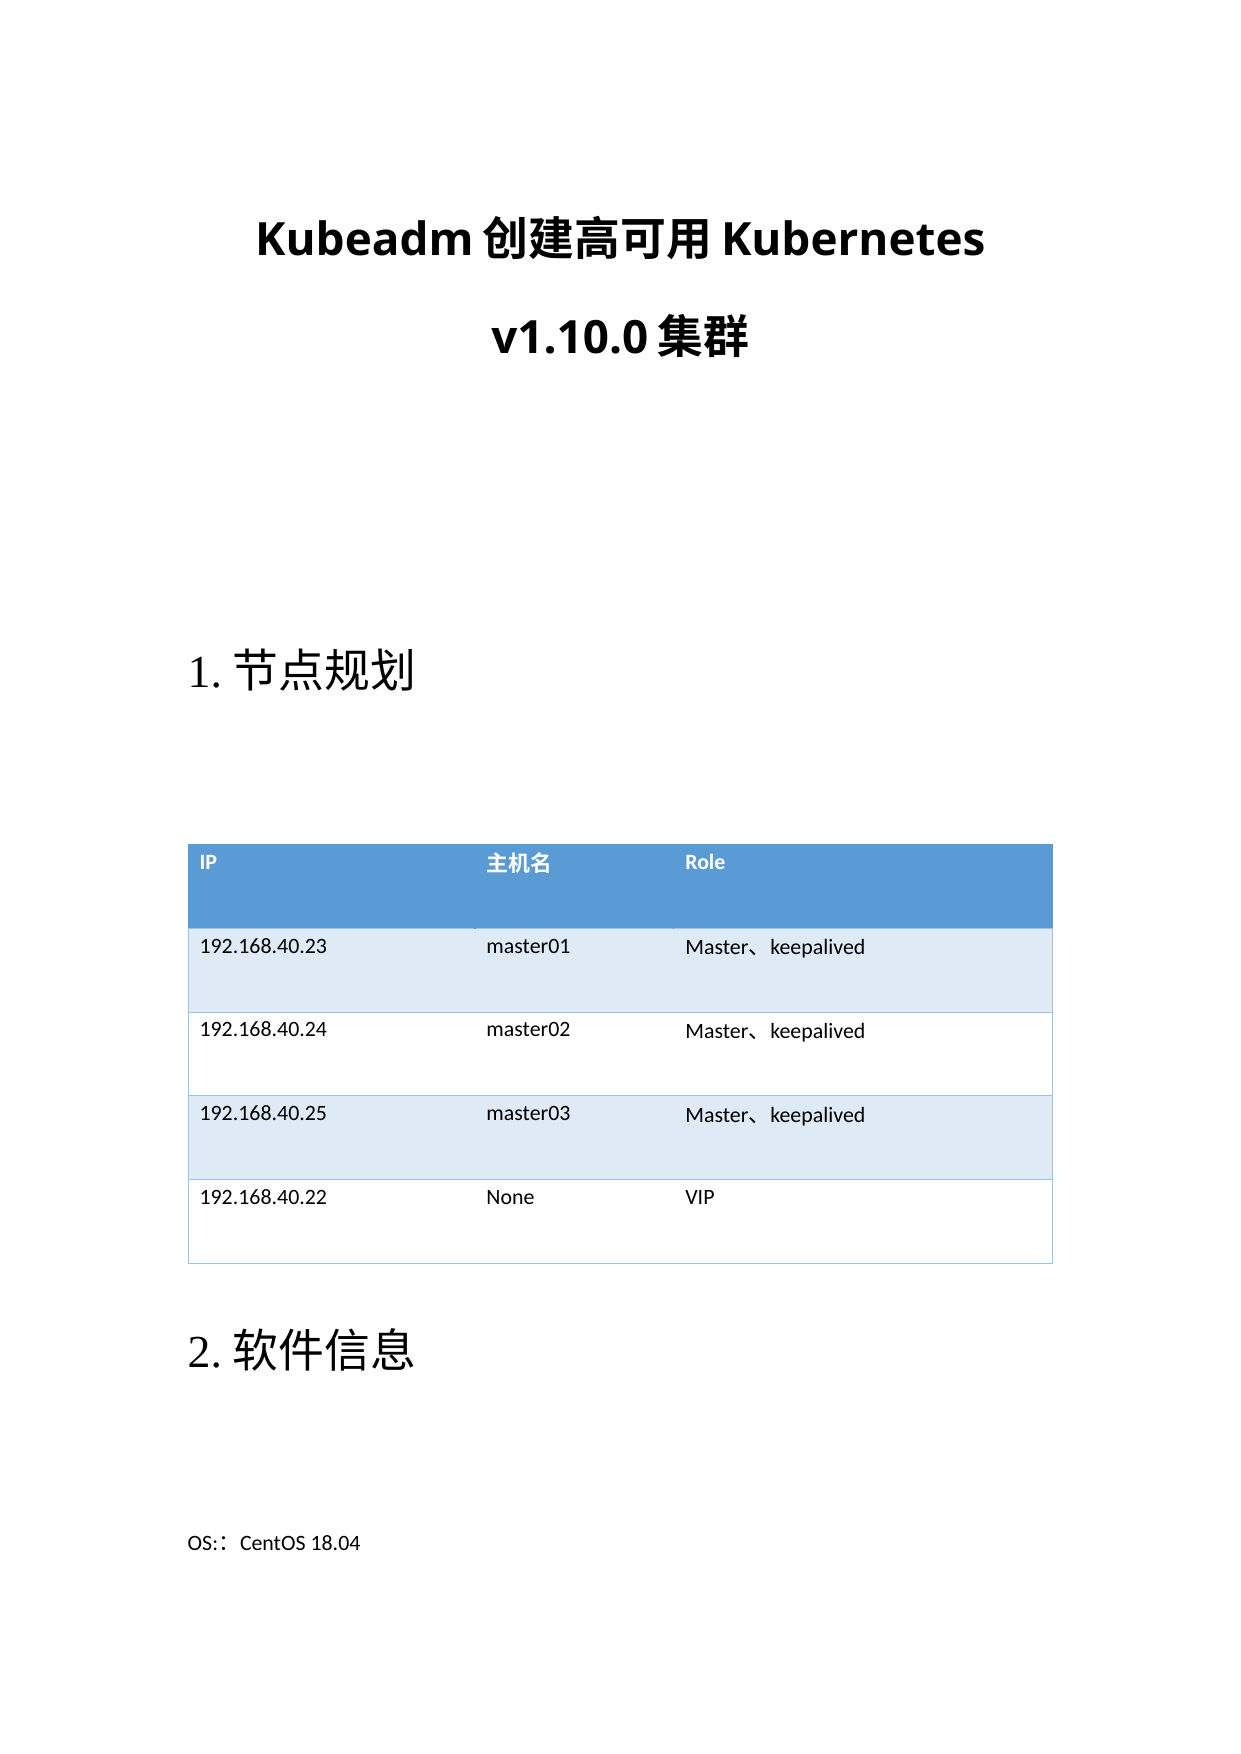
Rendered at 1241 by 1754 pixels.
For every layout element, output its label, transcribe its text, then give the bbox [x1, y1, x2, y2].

title Kubeadm创建高可用Kubernetes v1.10.0集群 [187, 187, 1053, 382]
subtitle 软件信息 [187, 1299, 1053, 1397]
table_header IP [189, 845, 474, 928]
table_cell master02 [475, 1013, 674, 1095]
table_cell 192.168.40.22 [189, 1180, 475, 1263]
table_header Role [674, 845, 1052, 928]
table_header 主机名 [476, 845, 673, 928]
table_cell 192.168.40.24 [189, 1013, 475, 1095]
table_cell Master、keepalived [674, 1013, 1052, 1095]
table_cell Master、keepalived [674, 1096, 1052, 1179]
table_cell None [475, 1180, 674, 1263]
table_cell Master、keepalived [674, 929, 1052, 1012]
subtitle 节点规划 [187, 619, 1053, 716]
table_cell master01 [475, 929, 674, 1012]
table_cell master03 [475, 1096, 674, 1179]
table_cell VIP [674, 1180, 1052, 1263]
text OS:：CentOS 18.04 [187, 1525, 1053, 1557]
table_cell 192.168.40.25 [189, 1096, 475, 1179]
table_cell 192.168.40.23 [189, 929, 475, 1012]
